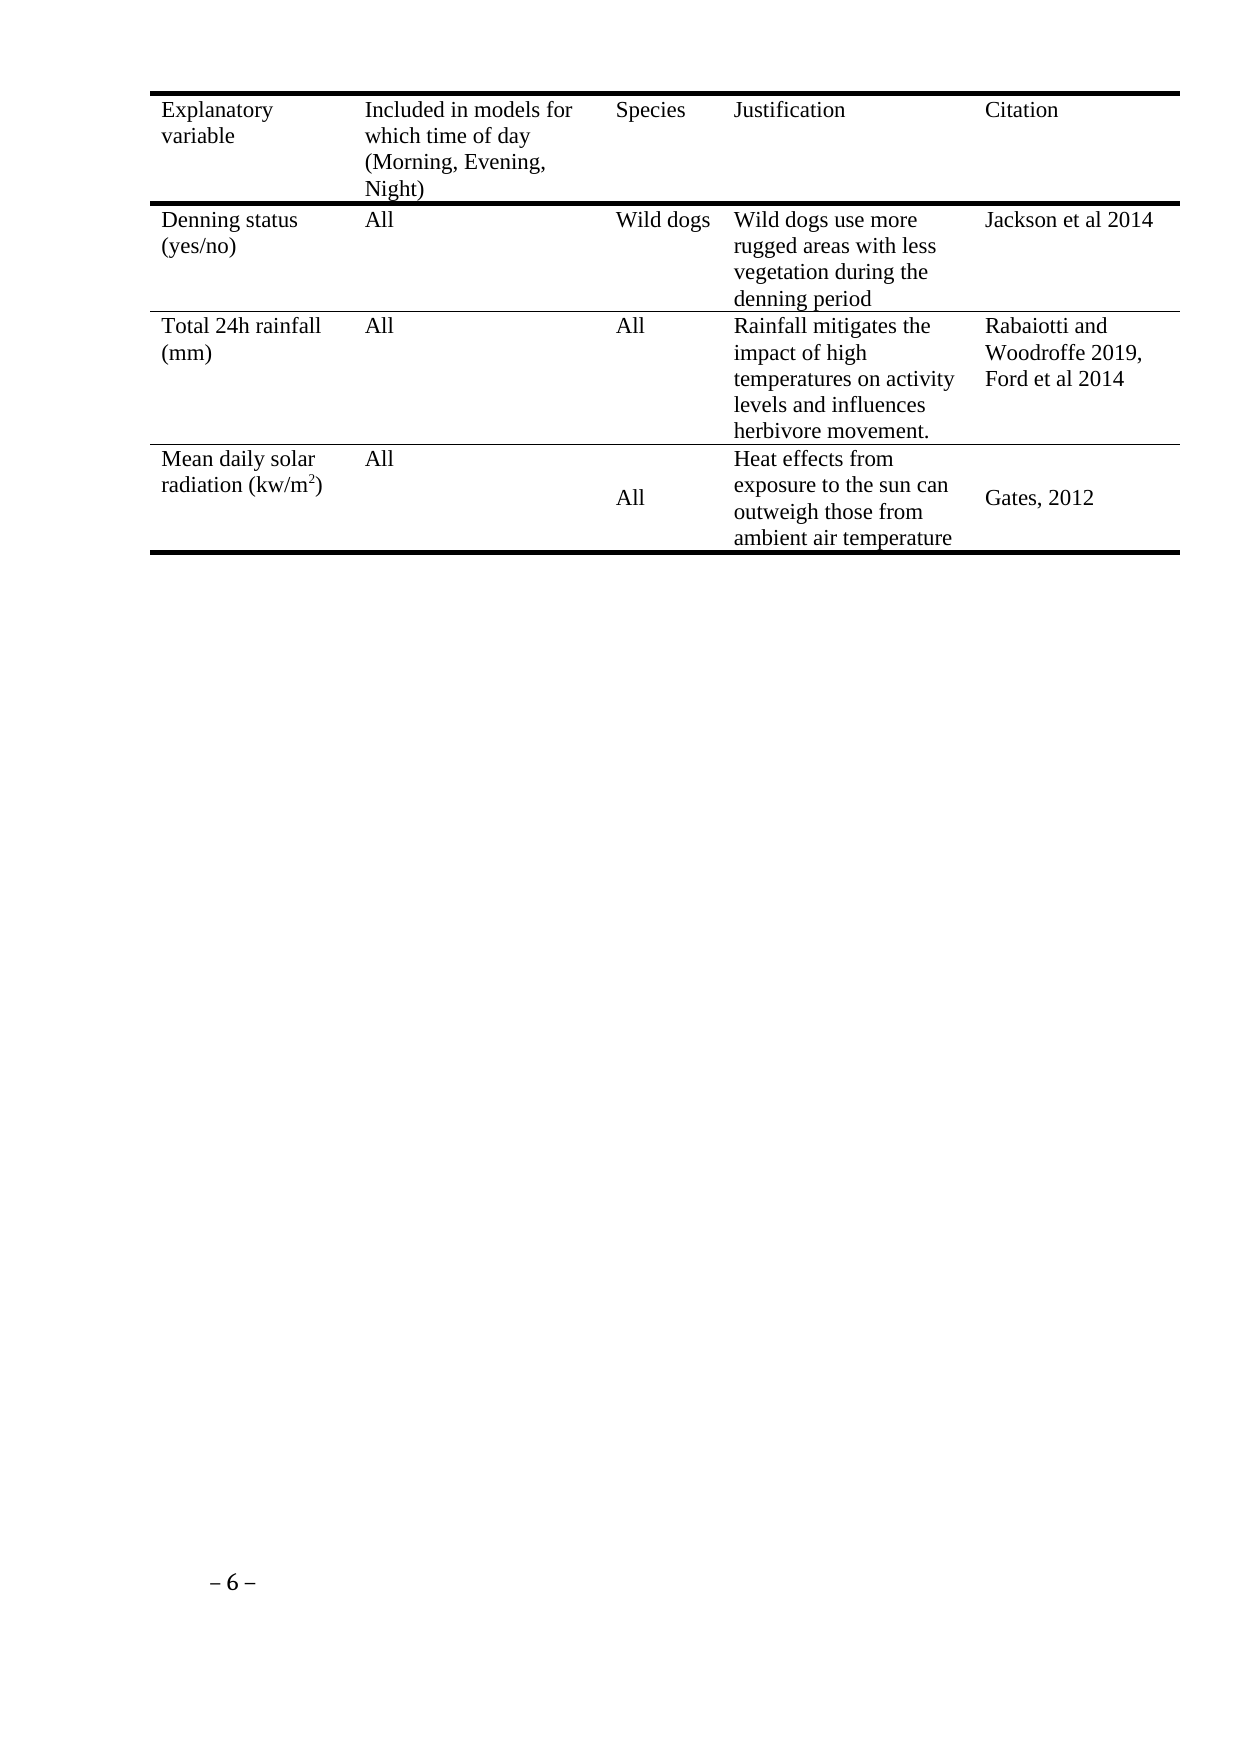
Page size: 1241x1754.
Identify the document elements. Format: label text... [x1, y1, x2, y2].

table_cell Citation [974, 96, 1180, 201]
table_cell Justification [722, 96, 973, 201]
table_cell Jackson et al 2014 [974, 206, 1180, 311]
table_cell Denning status (yes/no) [150, 206, 353, 311]
table_cell All [604, 445, 722, 550]
table_cell Total 24h rainfall (mm) [150, 312, 353, 444]
table_cell Explanatory variable [150, 96, 353, 201]
table_cell Rabaiotti and Woodroffe 2019, Ford et al 2014 [974, 312, 1180, 444]
table_cell Species [604, 96, 722, 201]
table_cell Wild dogs [604, 206, 722, 311]
table_cell Wild dogs use more rugged areas with less vegetation during the denning period [722, 206, 973, 311]
table_cell Rainfall mitigates the impact of high temperatures on activity levels and influences herbivore movement. [722, 312, 973, 444]
table_cell All [353, 206, 604, 311]
table_cell Included in models for which time of day (Morning, Evening, Night) [353, 96, 604, 201]
table_cell Gates, 2012 [974, 445, 1180, 550]
table_cell All [353, 445, 604, 550]
table_cell Heat effects from exposure to the sun can outweigh those from ambient air temperature [722, 445, 973, 550]
table_cell Mean daily solar radiation (kw/m2) [150, 445, 353, 550]
table_cell All [604, 312, 722, 444]
table_cell All [353, 312, 604, 444]
